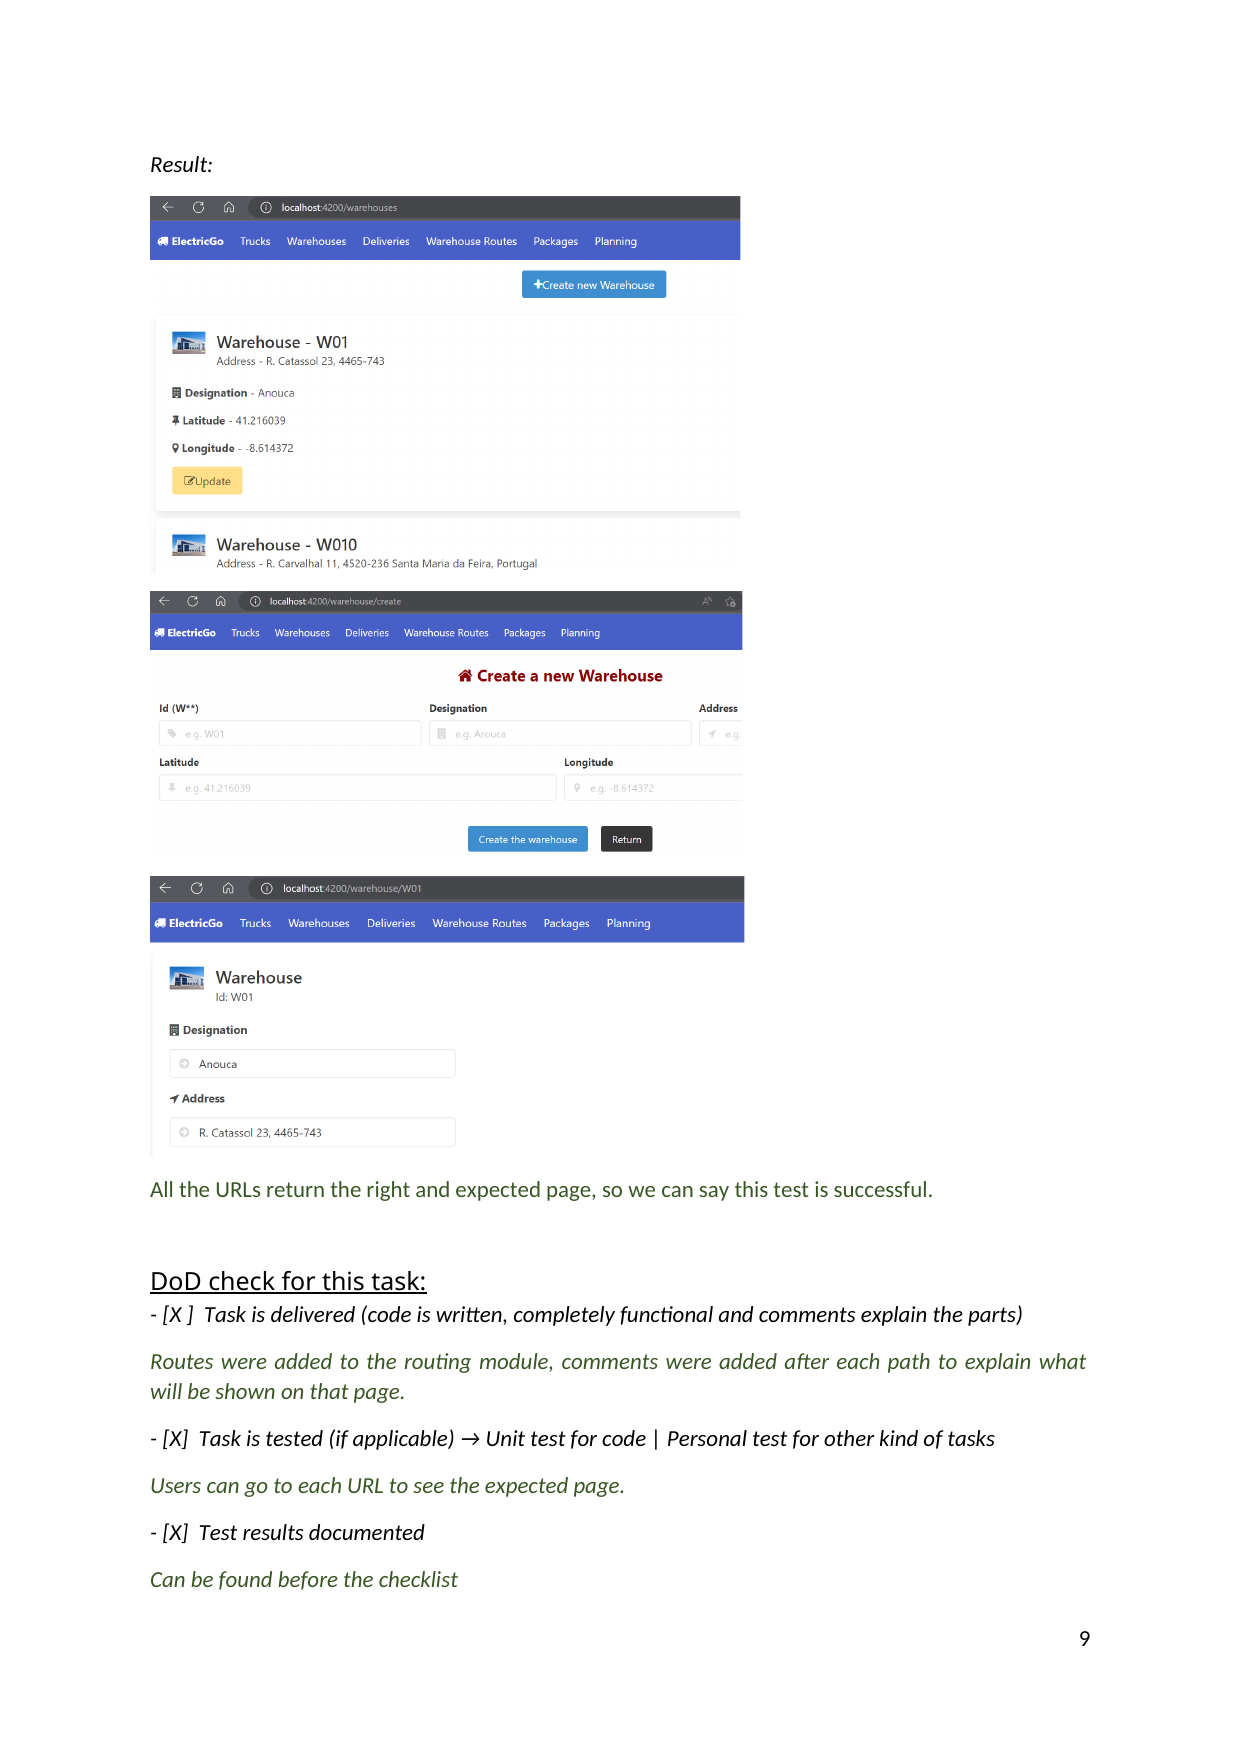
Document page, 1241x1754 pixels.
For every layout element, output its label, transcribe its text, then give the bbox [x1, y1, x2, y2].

text Users can go to each URL to see the expected page. [150, 1471, 1090, 1499]
picture [150, 591, 743, 858]
text All the URLs return the right and expected page, so we can say this test is successful. [150, 1176, 1090, 1204]
text Can be found before the checklist [150, 1565, 1090, 1593]
text - [X] Task is tested (if applicable) → Unit test for code | Personal test for other kind of tasks [150, 1424, 1090, 1452]
text - [X ] Task is delivered (code is written, completely functional and comments explain the parts) [150, 1300, 1090, 1328]
picture [150, 876, 745, 1157]
subtitle DoD check for this task: [150, 1263, 1090, 1297]
picture [150, 196, 741, 573]
text Result: [150, 150, 1090, 178]
text Routes were added to the routing module, comments were added after each path to explain what will be shown on that page. [150, 1347, 1090, 1405]
text - [X] Test results documented [150, 1518, 1090, 1546]
